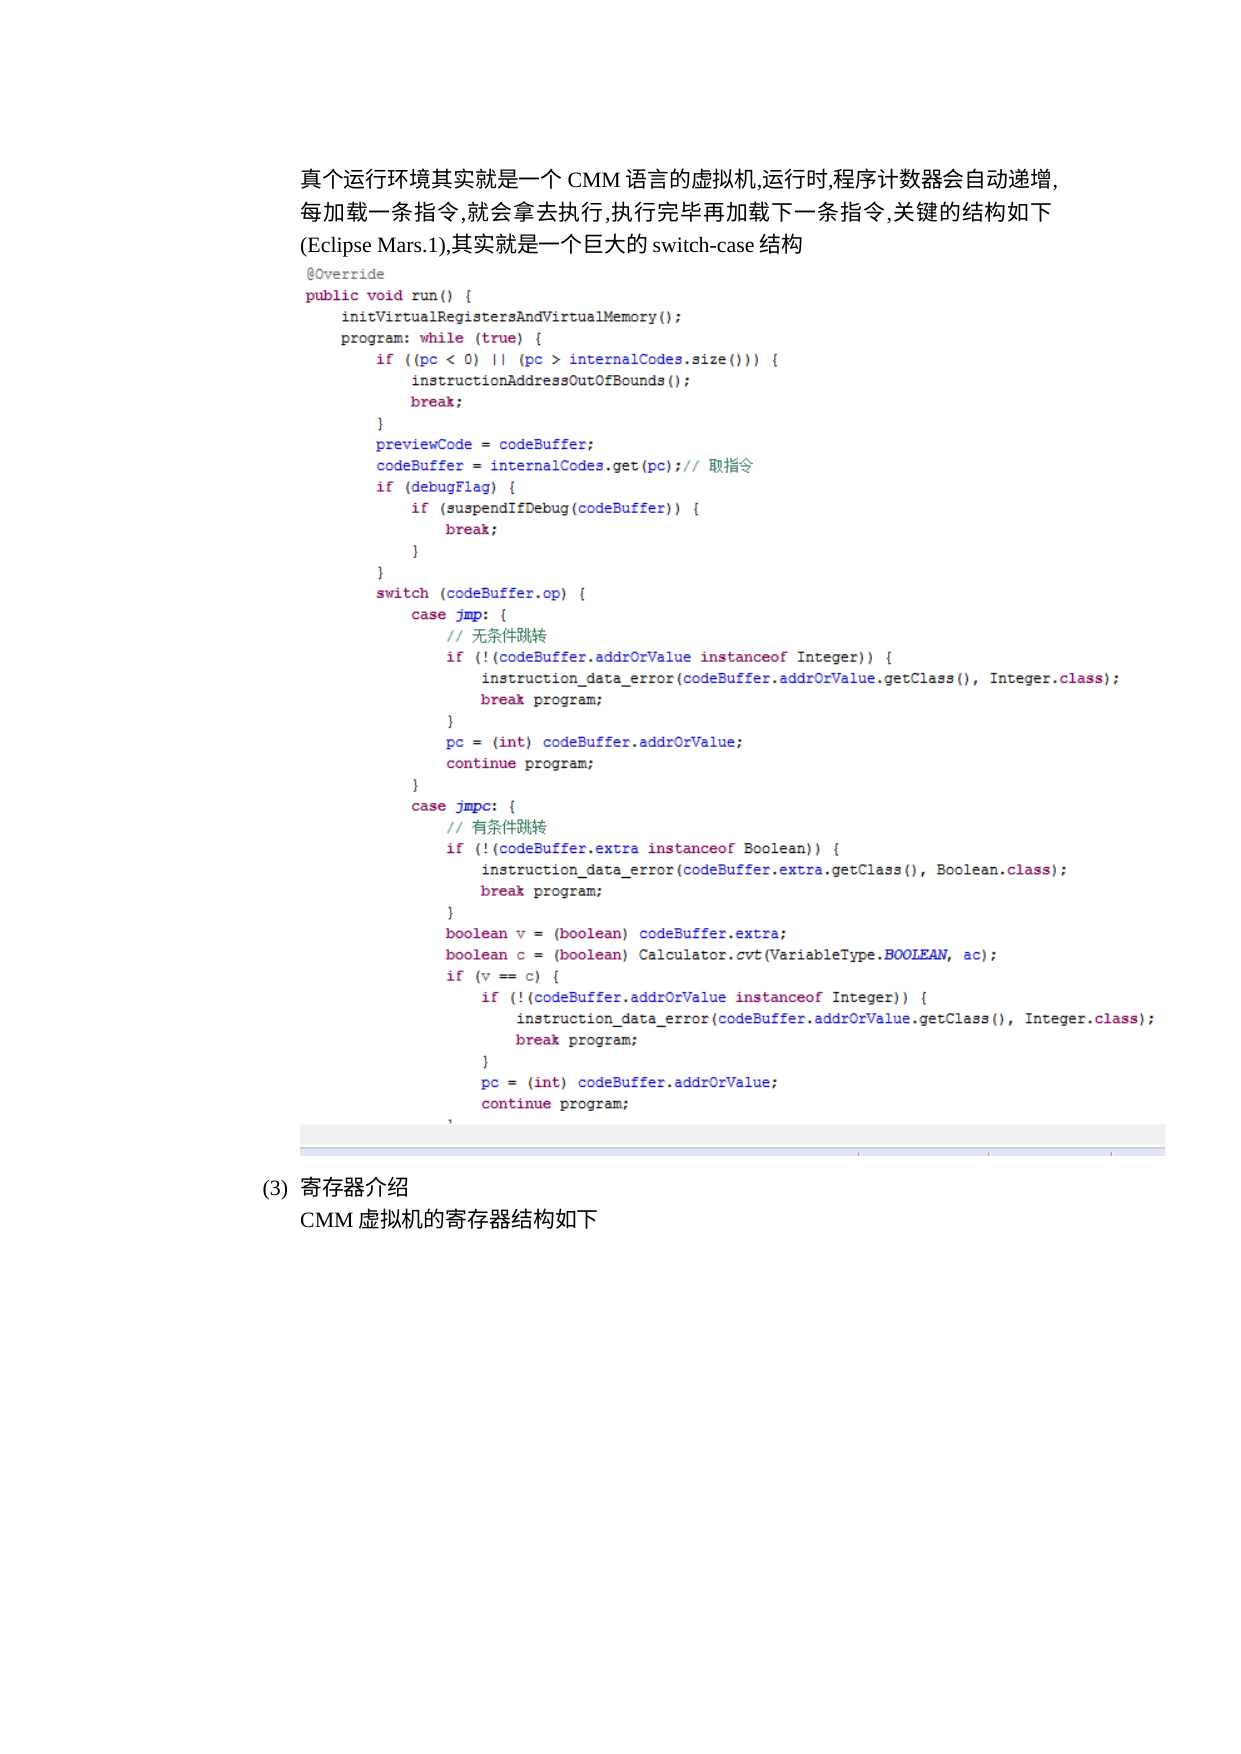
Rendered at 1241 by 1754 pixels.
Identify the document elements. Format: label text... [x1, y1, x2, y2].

list 真个运行环境其实就是一个CMM语言的虚拟机,运行时,程序计数器会自动递增,每加载一条指令,就会拿去执行,执行完毕再加载下一条指令,关键的结构如下(Eclipse Mars.1),其实就是一个巨大的switch-case结构 [300, 162, 1053, 259]
picture [300, 259, 1166, 1156]
list 寄存器介绍 [262, 1169, 1053, 1202]
list CMM虚拟机的寄存器结构如下 [300, 1202, 1053, 1234]
